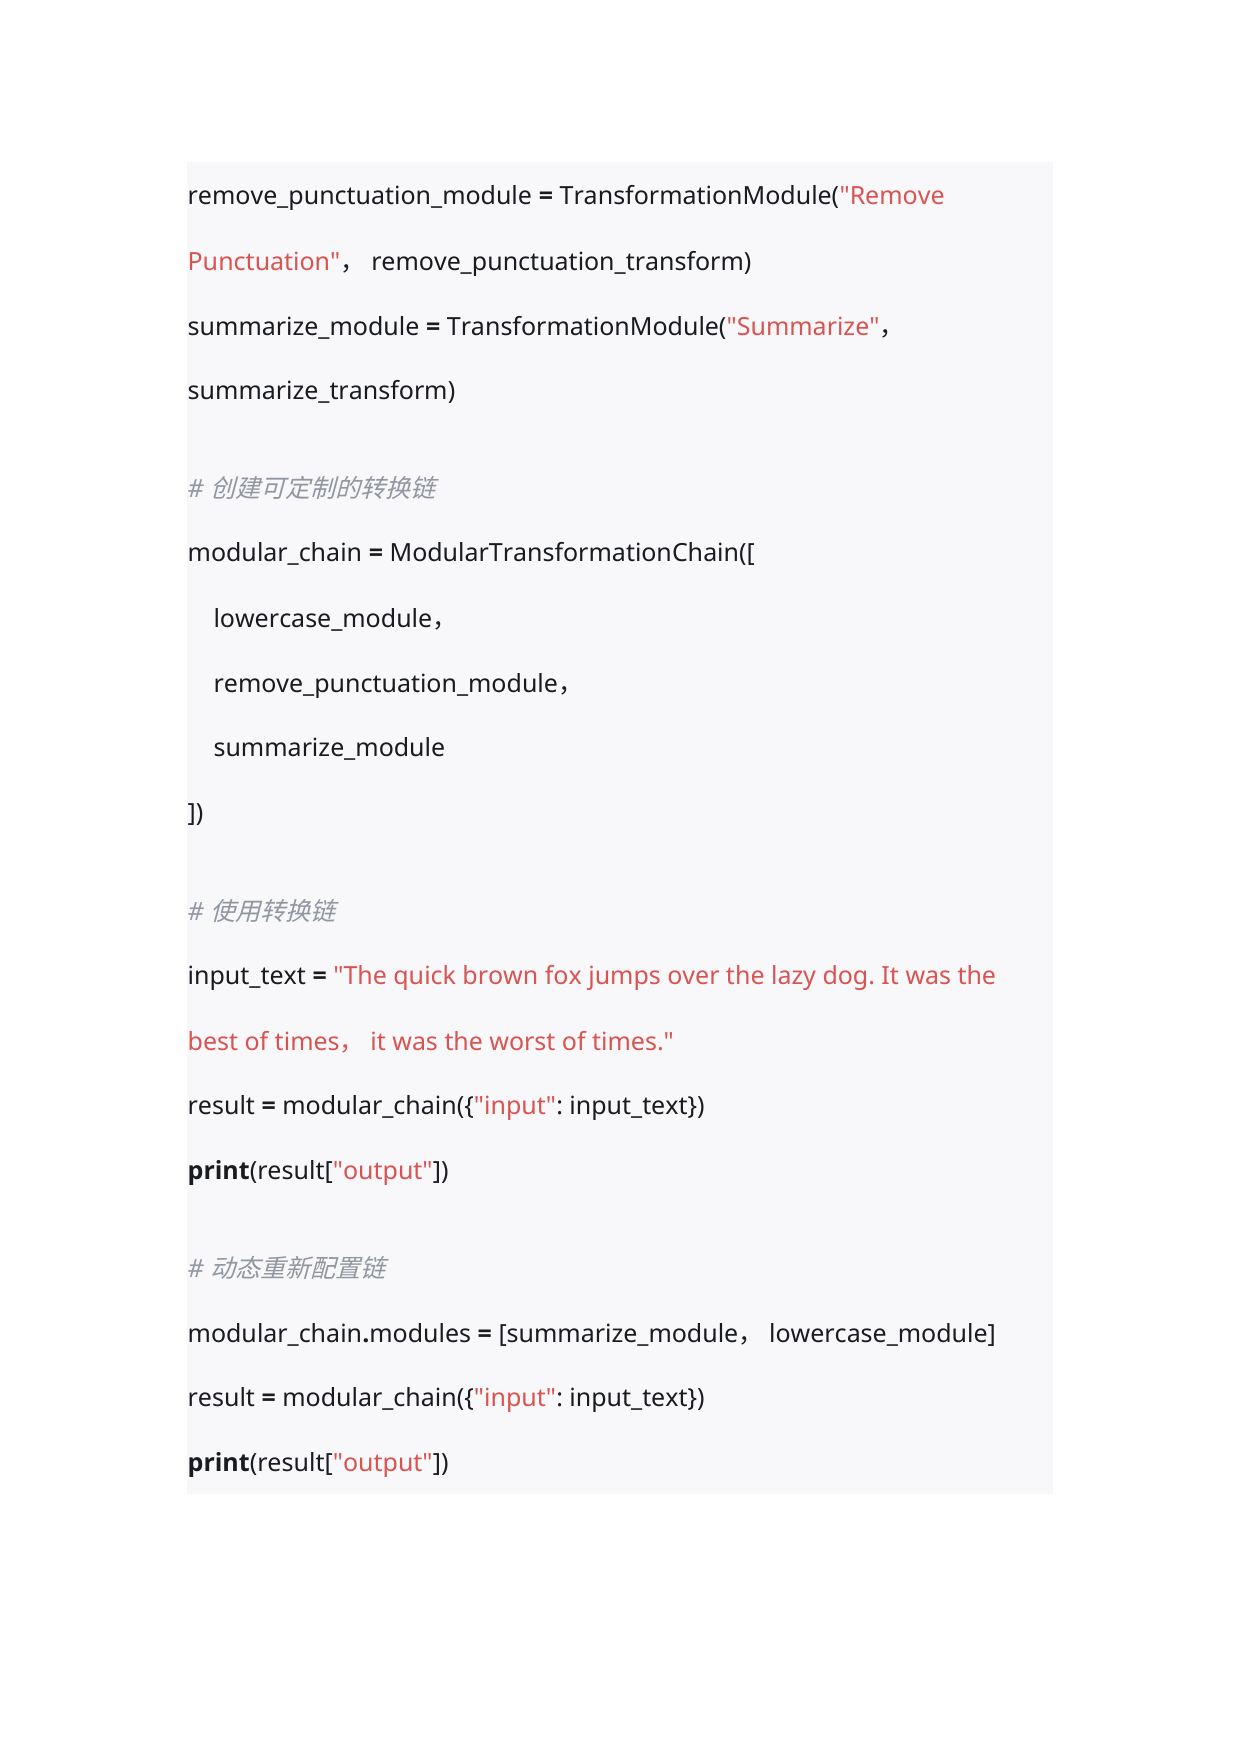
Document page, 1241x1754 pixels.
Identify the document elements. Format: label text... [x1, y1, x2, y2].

text print(result["output"]) [187, 1429, 1053, 1494]
text # 动态重新配置链 [187, 1234, 1053, 1299]
text input_text = "The quick brown fox jumps over the lazy dog. It was the best of times， it was the worst of times." [187, 942, 1053, 1072]
text modular_chain = ModularTransformationChain([ [187, 519, 1053, 584]
text ]) [187, 779, 1053, 844]
text print(result["output"]) [187, 1137, 1053, 1202]
text summarize_module = TransformationModule("Summarize"， summarize_transform) [187, 292, 1053, 422]
text modular_chain.modules = [summarize_module， lowercase_module] [187, 1299, 1053, 1364]
text # 使用转换链 [187, 877, 1053, 942]
text result = modular_chain({"input": input_text}) [187, 1072, 1053, 1137]
text # 创建可定制的转换链 [187, 454, 1053, 519]
text remove_punctuation_module， [187, 649, 1053, 714]
text result = modular_chain({"input": input_text}) [187, 1364, 1053, 1429]
text remove_punctuation_module = TransformationModule("Remove Punctuation"， remove_punctuation_transform) [187, 162, 1053, 292]
text lowercase_module， [187, 584, 1053, 649]
text summarize_module [187, 714, 1053, 779]
